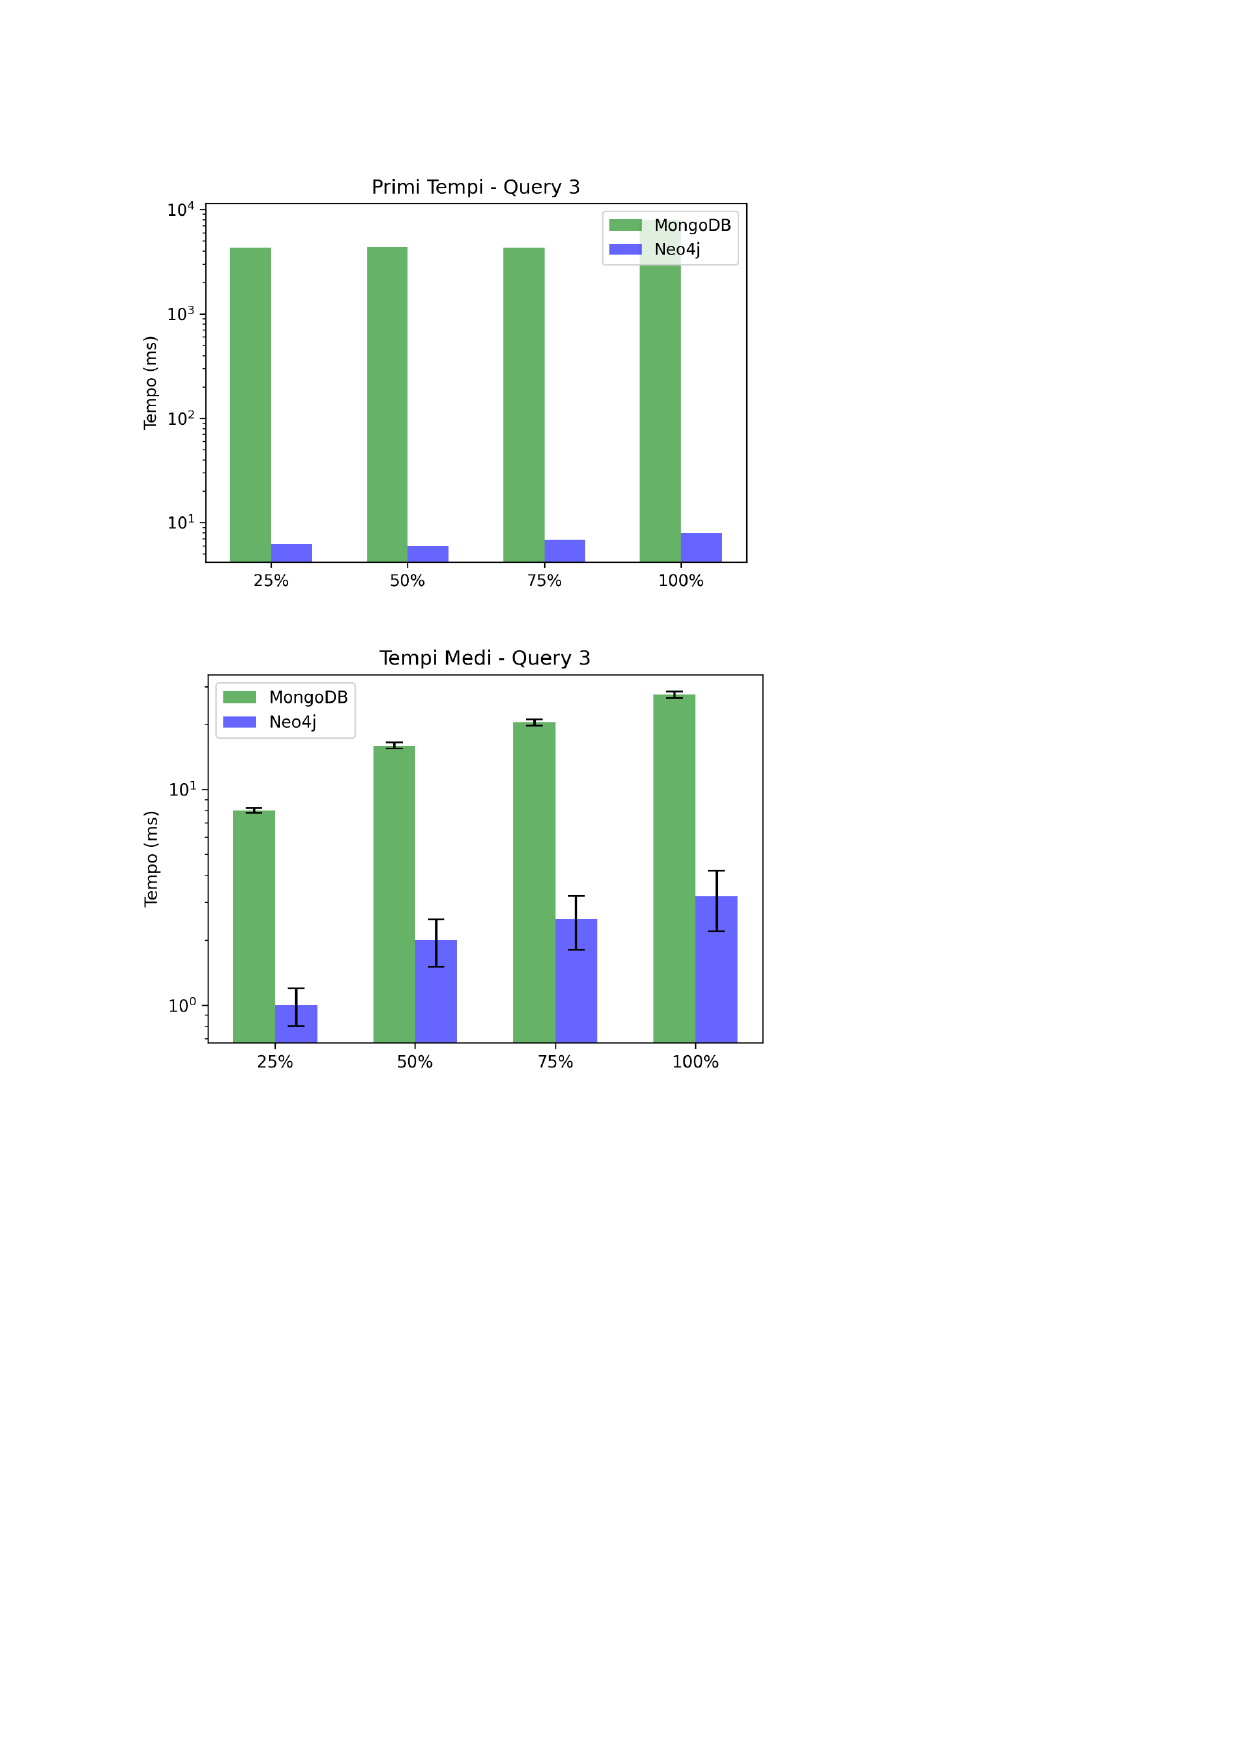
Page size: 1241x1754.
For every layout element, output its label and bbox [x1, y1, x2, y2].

picture [118, 147, 815, 613]
picture [118, 617, 834, 1095]
